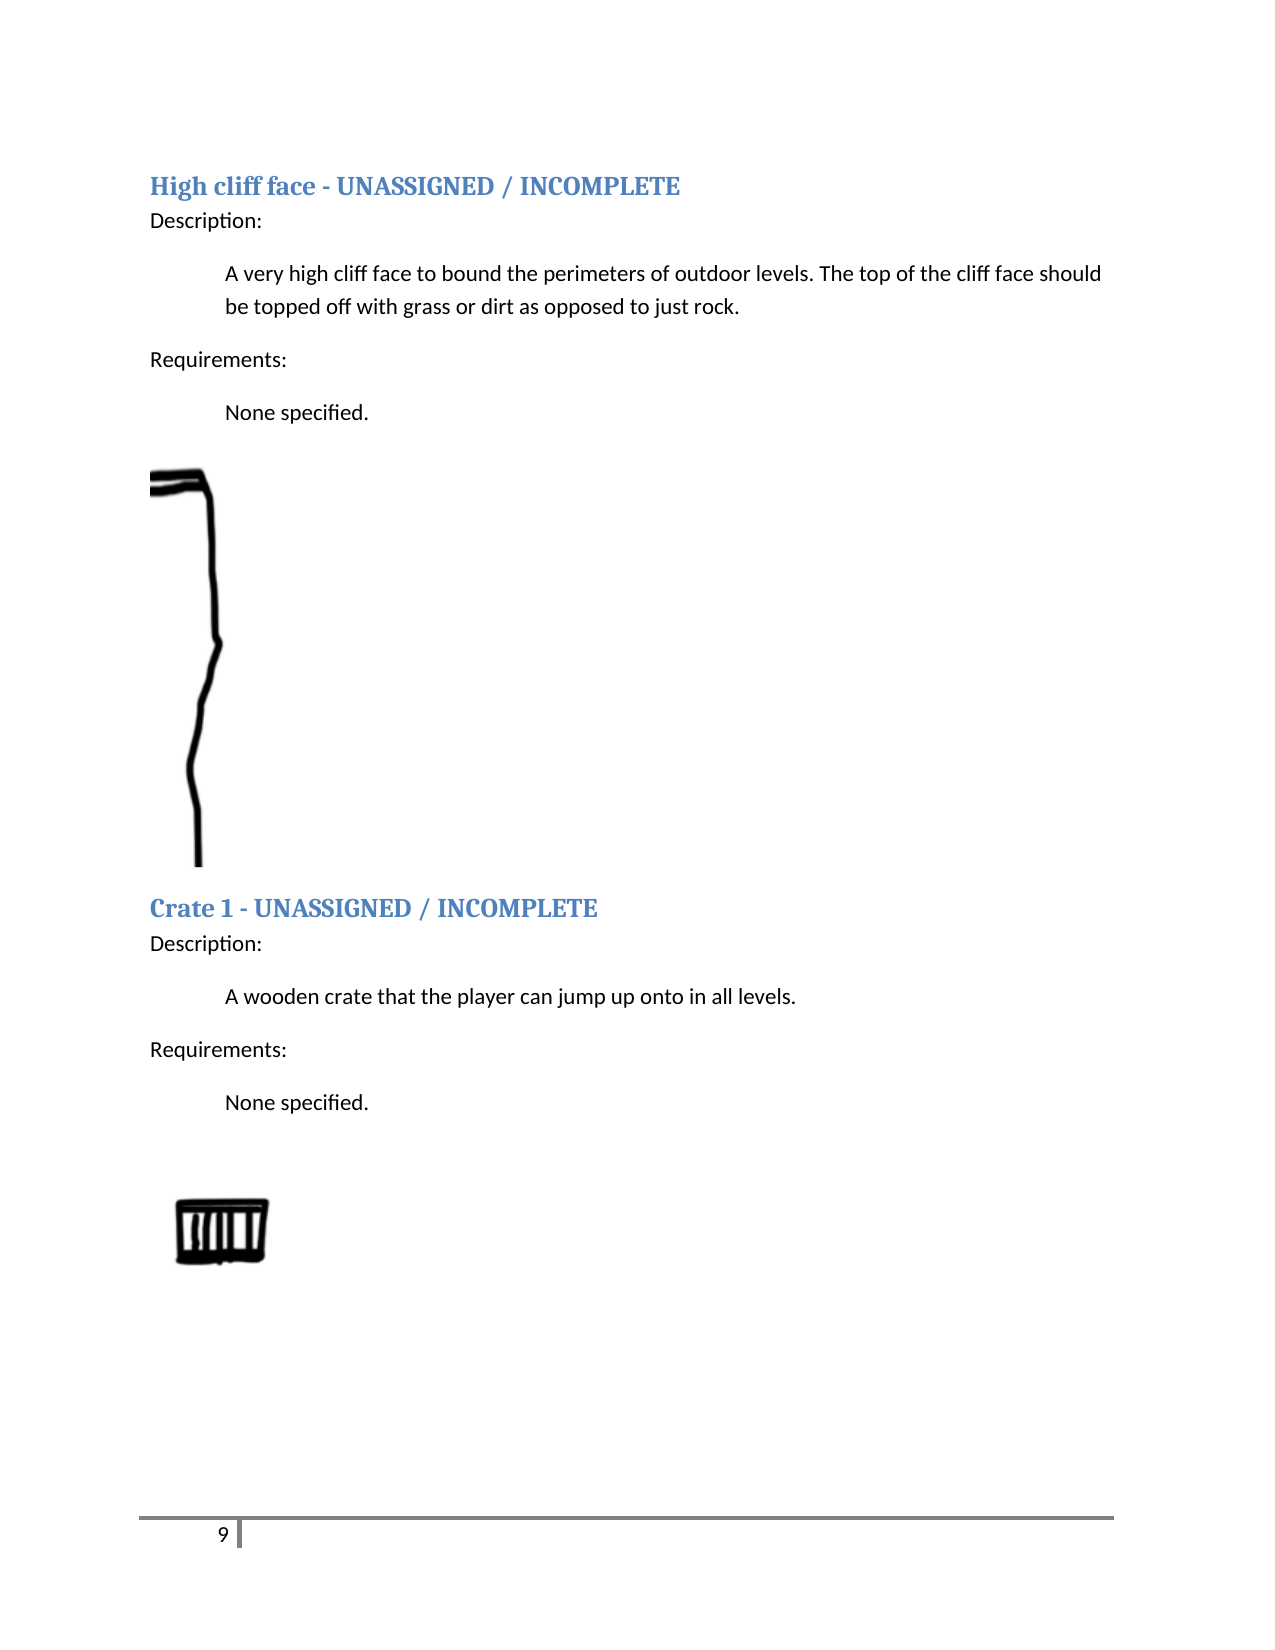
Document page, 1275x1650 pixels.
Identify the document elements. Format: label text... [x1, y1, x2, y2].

text None specified. [150, 398, 1125, 426]
text Requirements: [150, 345, 1125, 373]
text Description: [150, 929, 1125, 957]
subtitle Crate 1 - UNASSIGNED / INCOMPLETE [150, 893, 1125, 924]
text None specified. [150, 1088, 1125, 1116]
text Description: [150, 207, 1125, 234]
text A very high cliff face to bound the perimeters of outdoor levels. The top of the cliff face should be topped off with grass or dirt as opposed to just rock. [225, 259, 1125, 320]
subtitle High cliff face - UNASSIGNED / INCOMPLETE [150, 171, 1125, 202]
text A wooden crate that the player can jump up onto in all levels. [225, 982, 1125, 1010]
text Requirements: [150, 1035, 1125, 1063]
